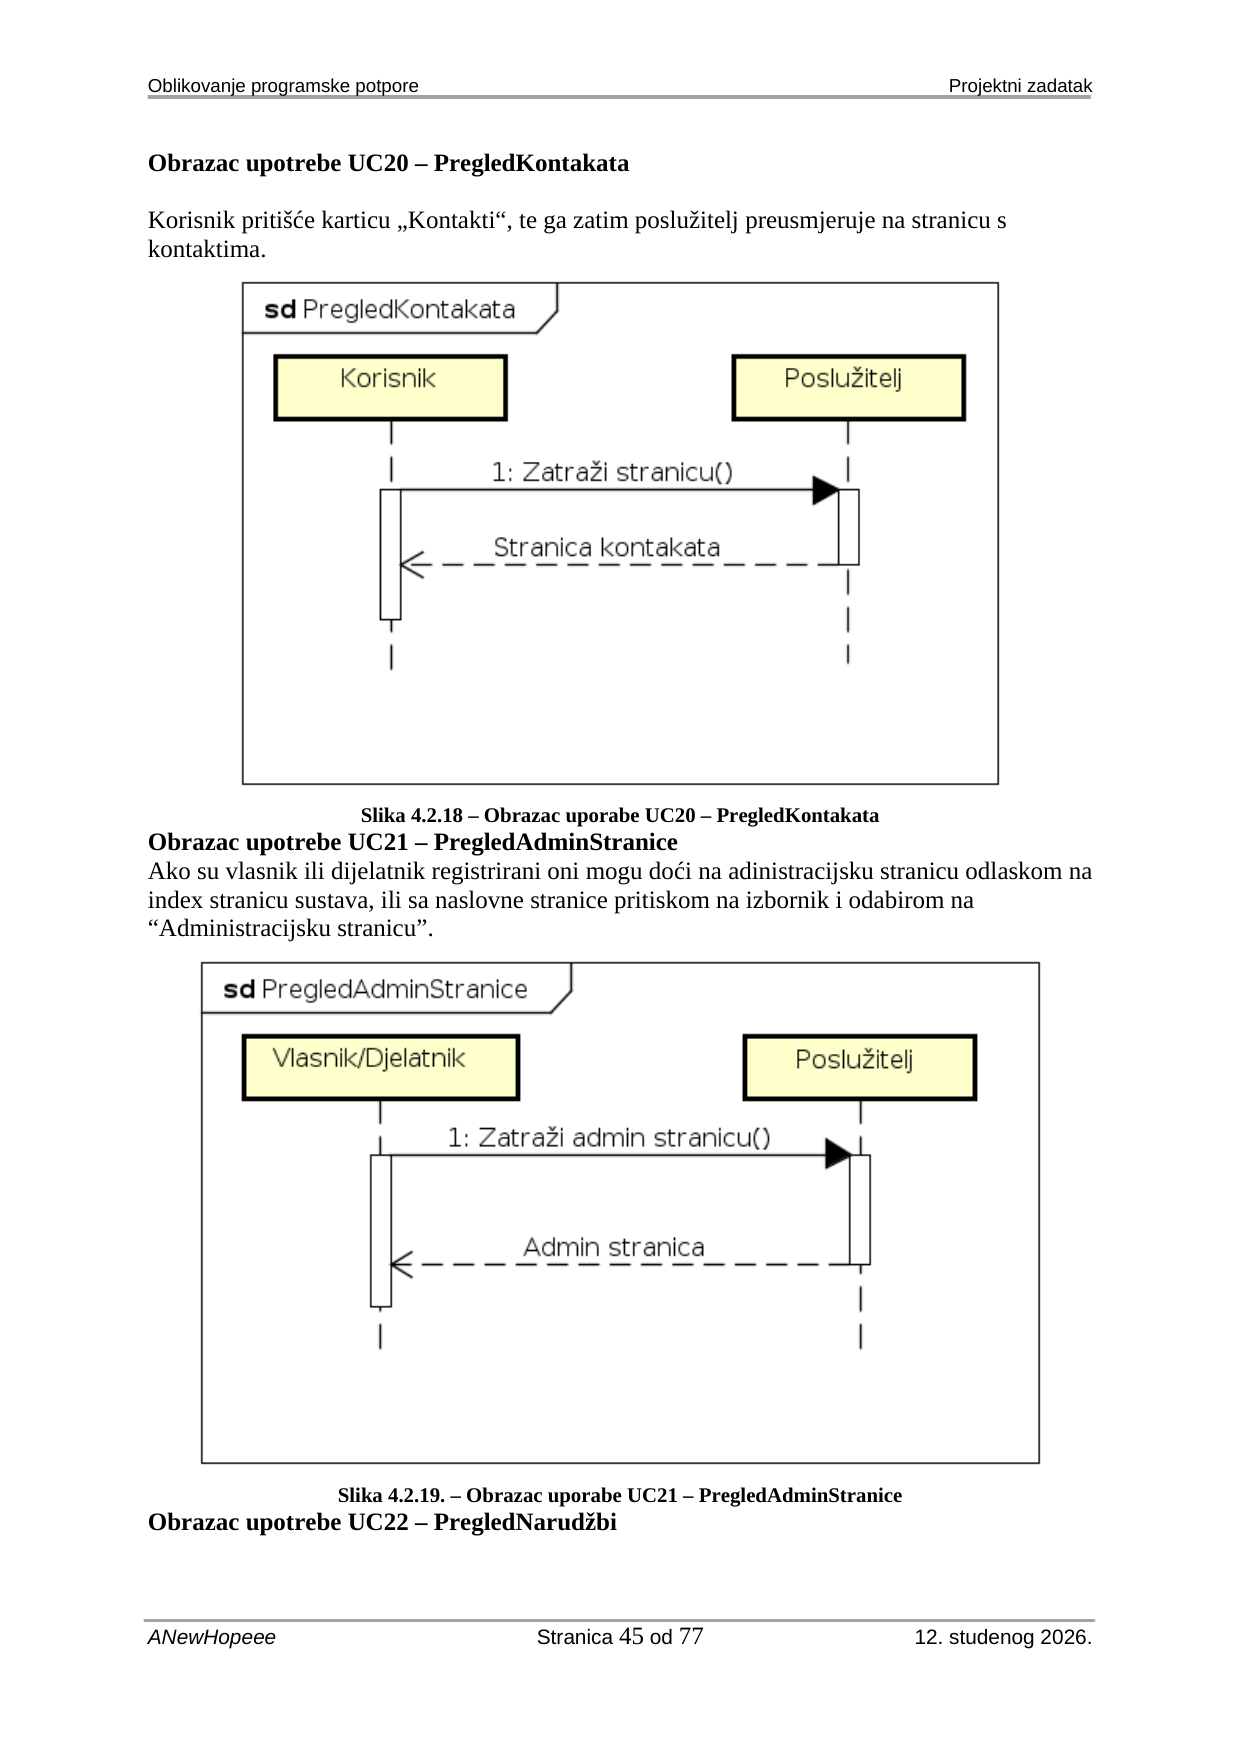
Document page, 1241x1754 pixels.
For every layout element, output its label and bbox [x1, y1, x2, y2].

picture [181, 942, 1059, 1483]
picture [147, 95, 1092, 99]
picture [222, 262, 1018, 804]
